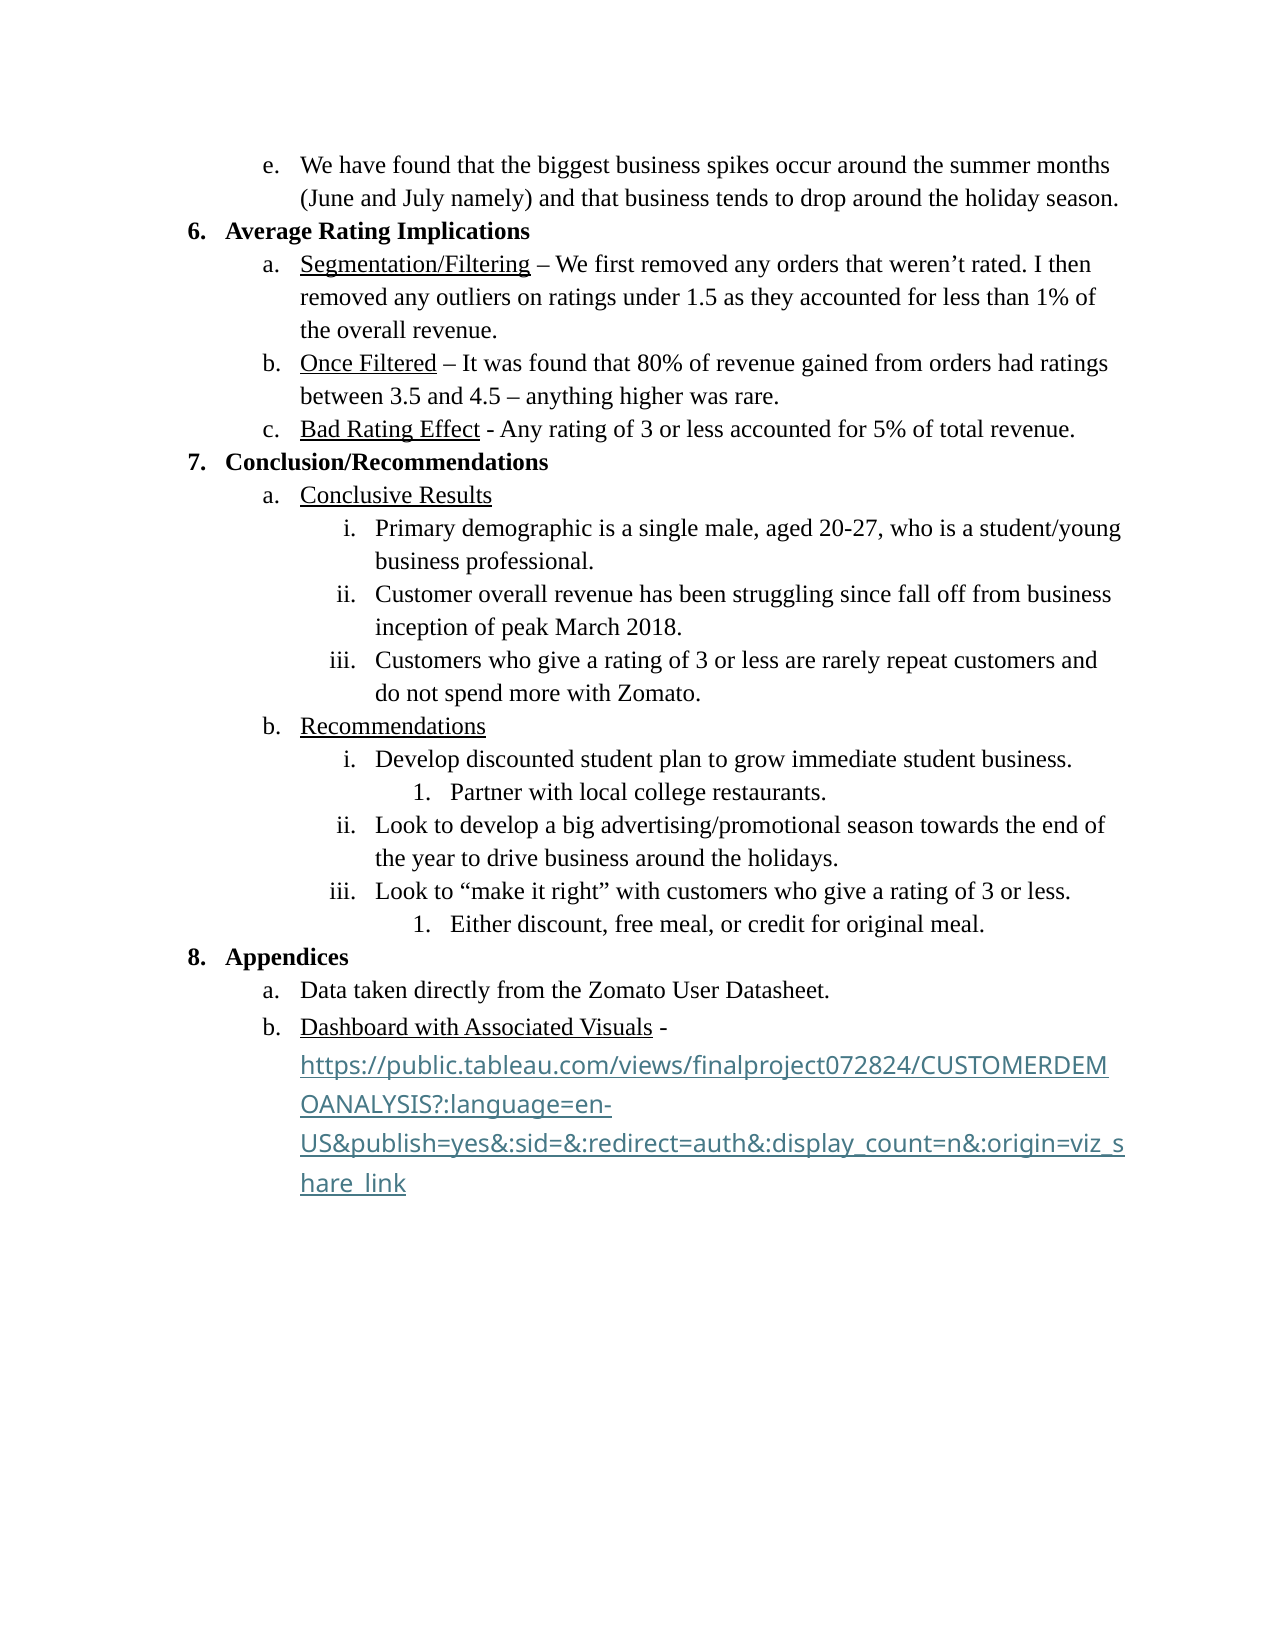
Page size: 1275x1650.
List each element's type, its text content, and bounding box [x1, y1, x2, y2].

list Customers who give a rating of 3 or less are rarely repeat customers and do not spend more with Zomato. [356, 645, 1125, 707]
list Bad Rating Effect - Any rating of 3 or less accounted for 5% of total revenue. [262, 414, 1125, 443]
list Average Rating Implications [187, 216, 1125, 245]
list Dashboard with Associated Visuals - https://public.tableau.com/views/finalproject072824/CUSTOMERDEMOANALYSIS?:language=en-US&publish=yes&:sid=&:redirect=auth&:display_count=n&:origin=viz_share_link [262, 1008, 1125, 1199]
list Look to “make it right” with customers who give a rating of 3 or less. [356, 876, 1125, 905]
list Primary demographic is a single male, aged 20-27, who is a student/young business professional. [356, 513, 1125, 575]
list Look to develop a big advertising/promotional season towards the end of the year to drive business around the holidays. [356, 810, 1125, 872]
list Appendices [187, 942, 1125, 971]
list Recommendations [262, 711, 1125, 740]
list Partner with local college restaurants. [412, 777, 1125, 806]
list Develop discounted student plan to grow immediate student business. [356, 744, 1125, 773]
list We have found that the biggest business spikes occur around the summer months (June and July namely) and that business tends to drop around the holiday season. [262, 150, 1125, 212]
list Customer overall revenue has been struggling since fall off from business inception of peak March 2018. [356, 579, 1125, 641]
list Once Filtered – It was found that 80% of revenue gained from orders had ratings between 3.5 and 4.5 – anything higher was rare. [262, 348, 1125, 410]
list Data taken directly from the Zomato User Datasheet. [262, 976, 1125, 1004]
list Either discount, free meal, or credit for original meal. [412, 909, 1125, 938]
list Conclusion/Recommendations [187, 447, 1125, 476]
list Segmentation/Filtering – We first removed any orders that weren’t rated. I then removed any outliers on ratings under 1.5 as they accounted for less than 1% of the overall revenue. [262, 249, 1125, 344]
list Conclusive Results [262, 480, 1125, 509]
